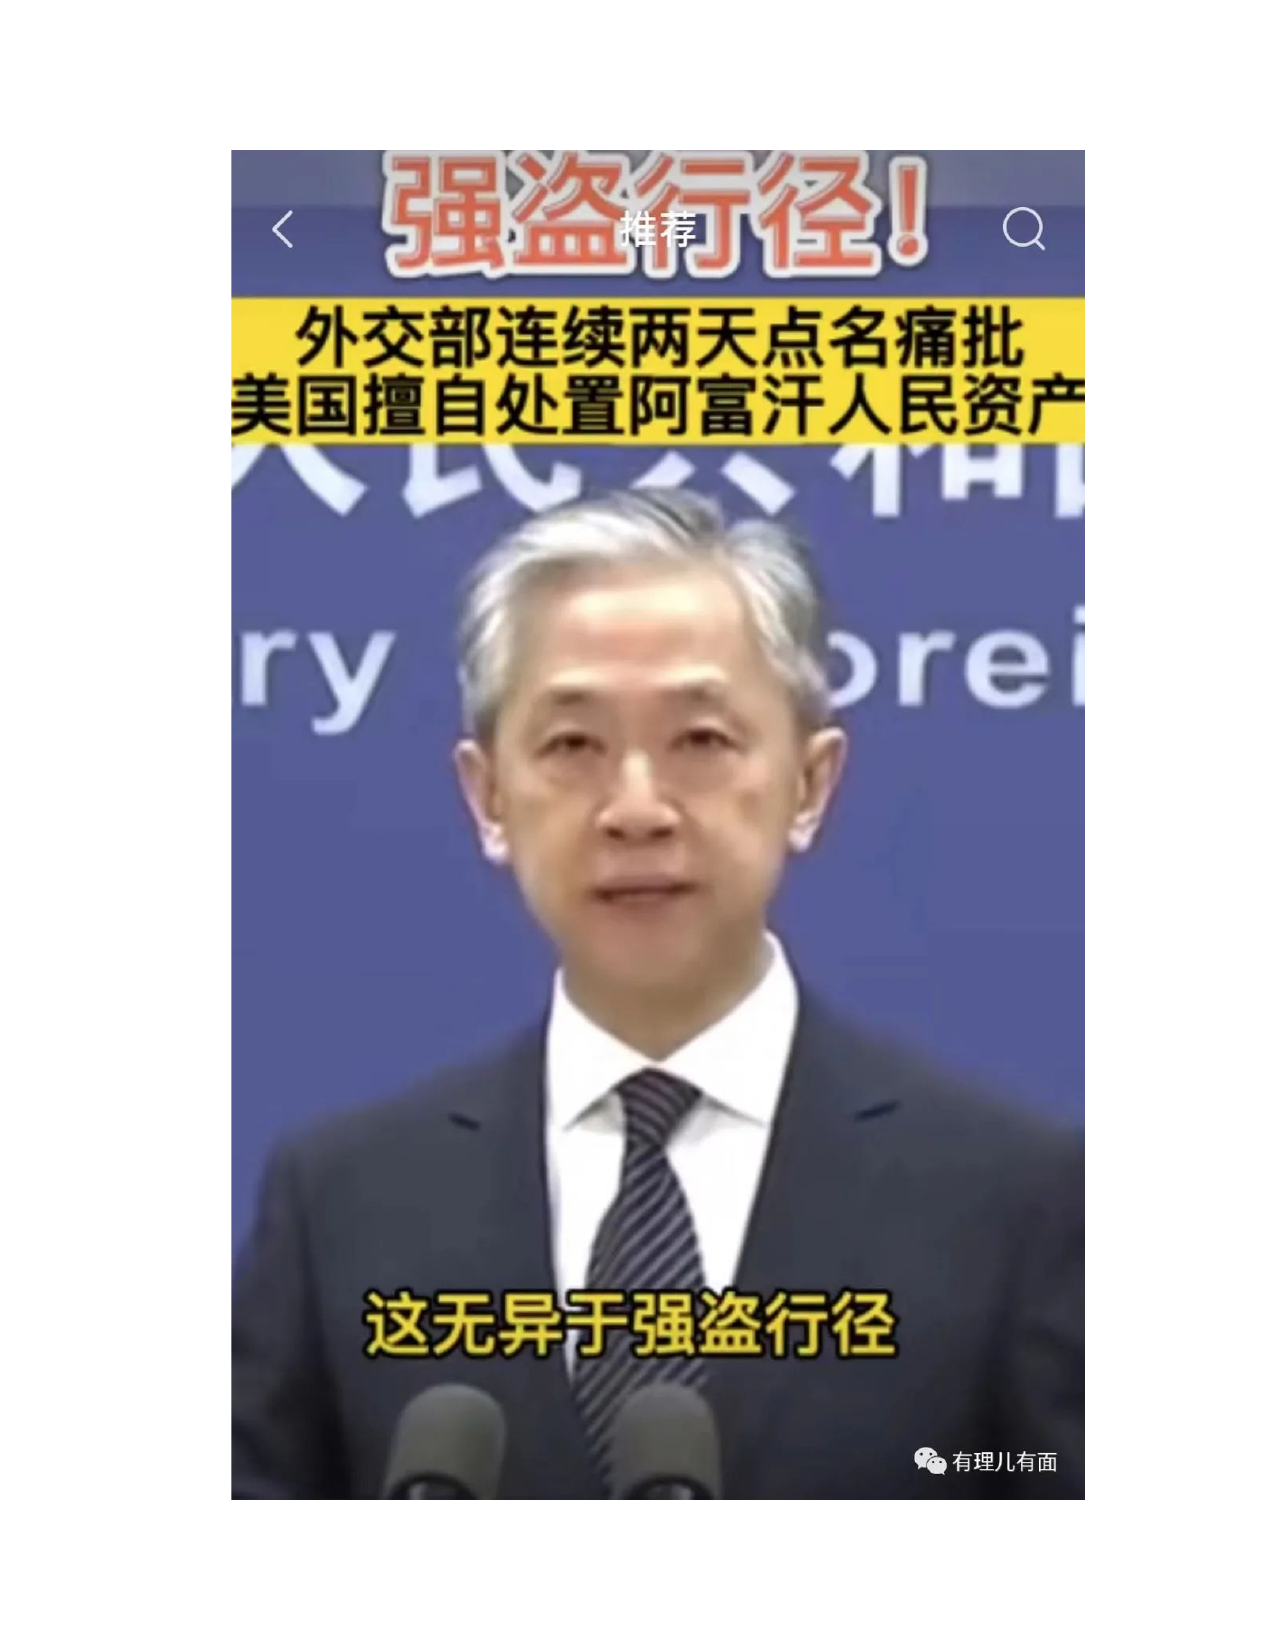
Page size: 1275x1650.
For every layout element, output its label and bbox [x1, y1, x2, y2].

picture [231, 150, 1085, 1500]
